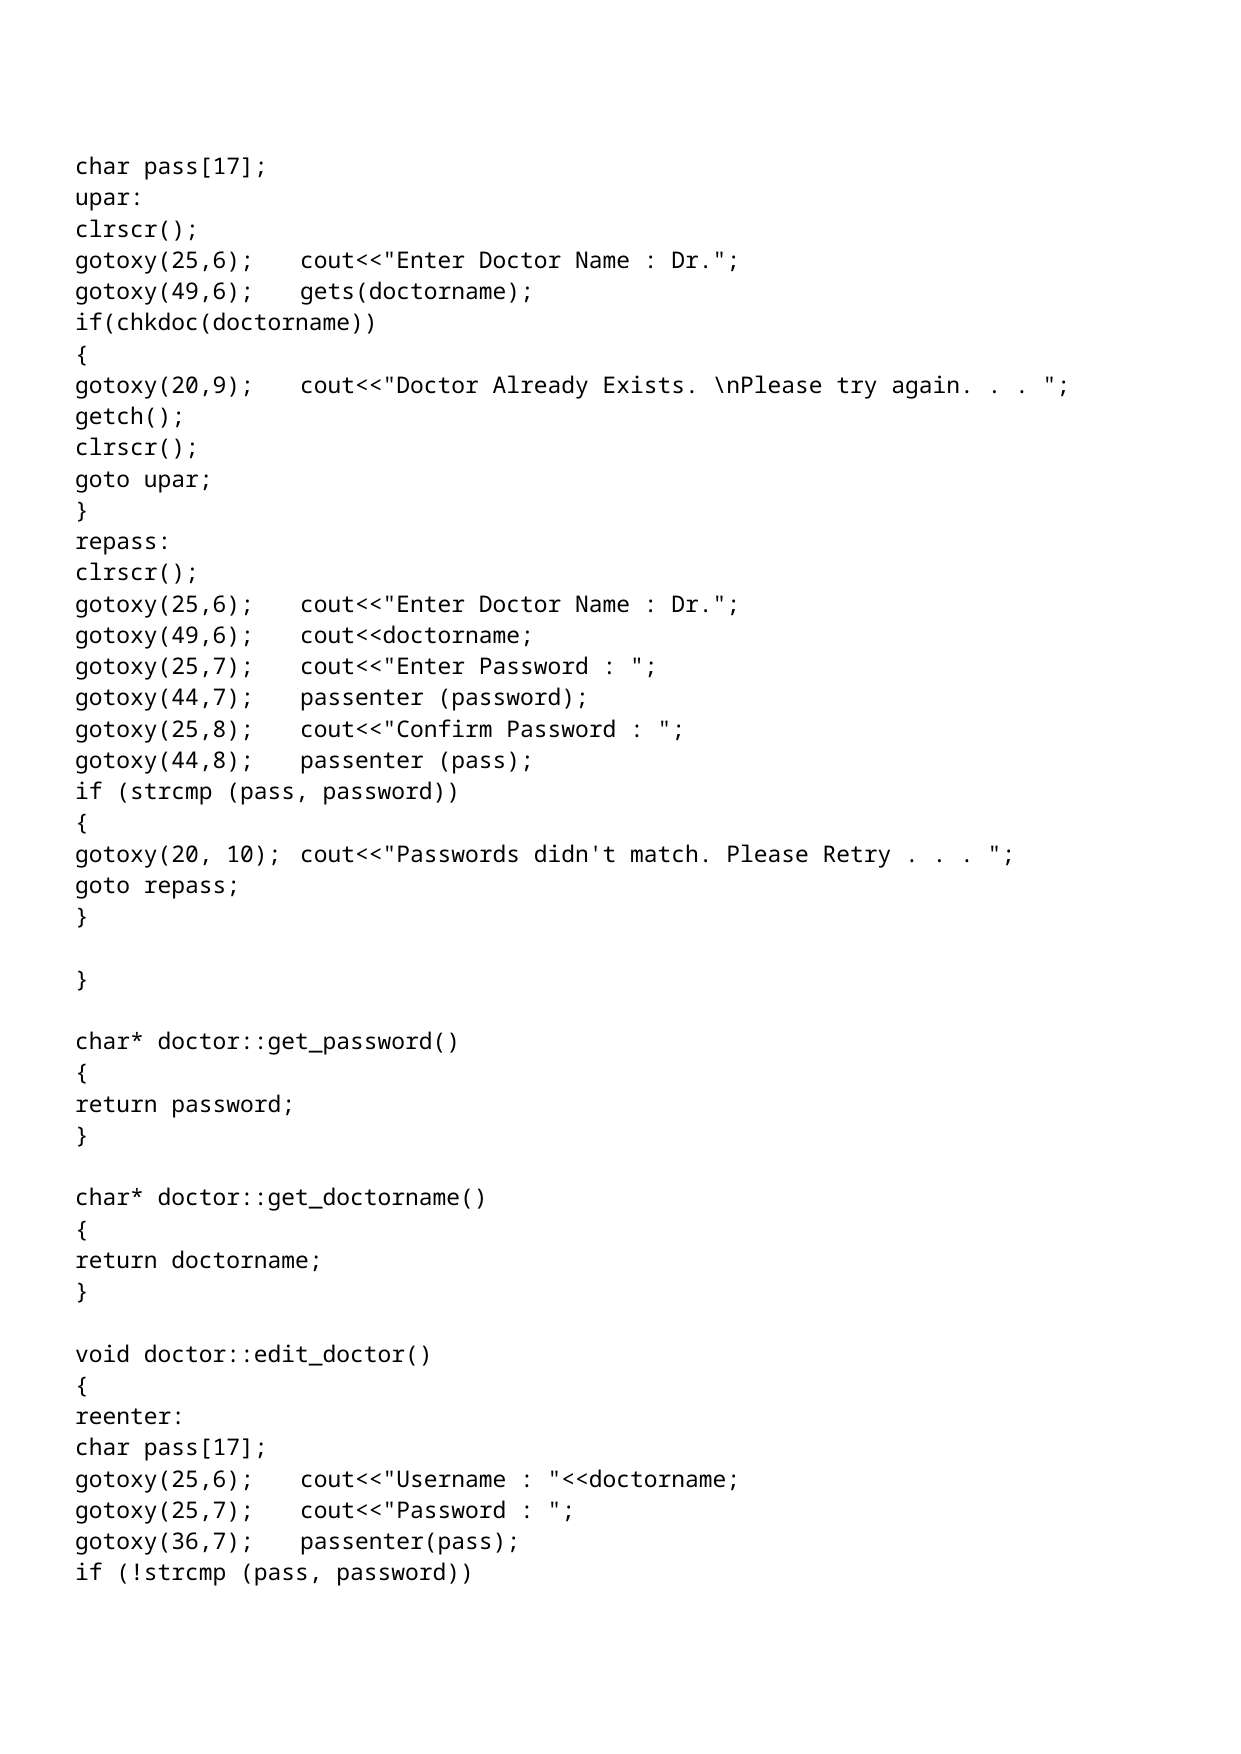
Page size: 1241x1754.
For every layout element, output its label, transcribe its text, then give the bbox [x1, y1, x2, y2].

text if (strcmp (pass, password)) [26, 775, 1240, 806]
text if (!strcmp (pass, password)) [26, 1556, 1240, 1587]
text } [26, 1275, 1240, 1306]
text if(chkdoc(doctorname)) [26, 306, 1240, 337]
text gotoxy(25,6); cout<<"Username : "<<doctorname; [26, 1462, 1240, 1494]
text return doctorname; [26, 1244, 1240, 1275]
text gotoxy(44,8); passenter (pass); [26, 744, 1240, 775]
text } [26, 900, 1240, 931]
text { [26, 337, 1240, 369]
text { [26, 1212, 1240, 1244]
text gotoxy(20,9); cout<<"Doctor Already Exists. \nPlease try again. . . "; [26, 369, 1240, 400]
text char pass[17]; [26, 150, 1240, 181]
text char* doctor::get_doctorname() [26, 1181, 1240, 1212]
text { [26, 1056, 1240, 1087]
text gotoxy(25,7); cout<<"Password : "; [26, 1494, 1240, 1525]
text gotoxy(25,8); cout<<"Confirm Password : "; [26, 712, 1240, 744]
text gotoxy(25,6); cout<<"Enter Doctor Name : Dr."; [26, 587, 1240, 619]
text getch(); [26, 400, 1240, 431]
text gotoxy(49,6); cout<<doctorname; [26, 619, 1240, 650]
text gotoxy(36,7); passenter(pass); [26, 1525, 1240, 1556]
text } [26, 1119, 1240, 1150]
text gotoxy(25,7); cout<<"Enter Password : "; [26, 650, 1240, 681]
text void doctor::edit_doctor() [26, 1337, 1240, 1369]
text goto repass; [26, 869, 1240, 900]
text repass: [26, 525, 1240, 556]
text } [26, 494, 1240, 525]
text reenter: [26, 1400, 1240, 1431]
text char pass[17]; [26, 1431, 1240, 1462]
text clrscr(); [26, 212, 1240, 244]
text clrscr(); [26, 431, 1240, 462]
text gotoxy(25,6); cout<<"Enter Doctor Name : Dr."; [26, 244, 1240, 275]
text gotoxy(49,6); gets(doctorname); [26, 275, 1240, 306]
text { [26, 806, 1240, 837]
text upar: [26, 181, 1240, 212]
text char* doctor::get_password() [26, 1025, 1240, 1056]
text goto upar; [26, 462, 1240, 494]
text clrscr(); [26, 556, 1240, 587]
text gotoxy(44,7); passenter (password); [26, 681, 1240, 712]
text { [26, 1369, 1240, 1400]
text gotoxy(20, 10); cout<<"Passwords didn't match. Please Retry . . . "; [26, 837, 1240, 869]
text return password; [26, 1087, 1240, 1119]
text } [26, 962, 1240, 994]
